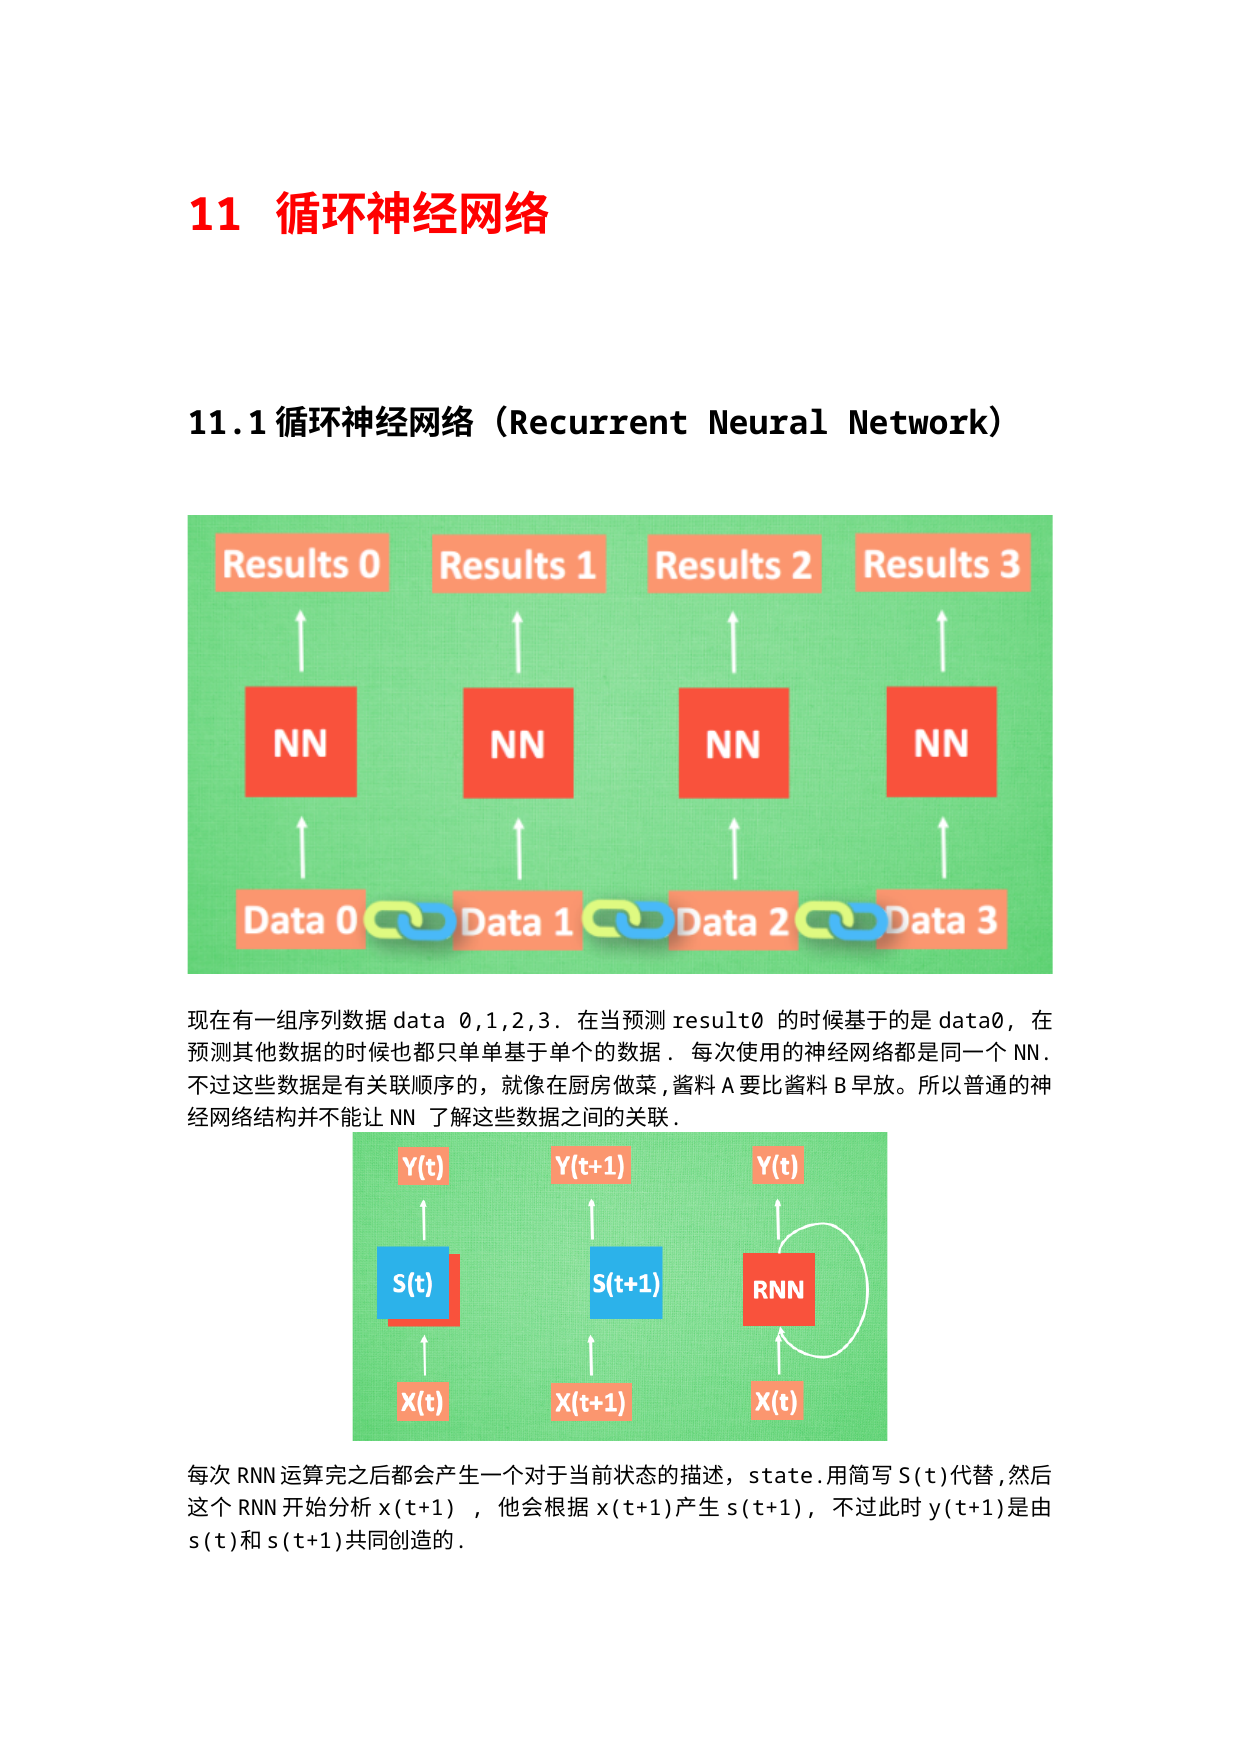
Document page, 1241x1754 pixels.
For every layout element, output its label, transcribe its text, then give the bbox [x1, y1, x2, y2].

picture [352, 1132, 888, 1441]
text 每次RNN运算完之后都会产生一个对于当前状态的描述，state.用简写S(t)代替,然后这个RNN开始分析x(t+1) , 他会根据 x(t+1)产生s(t+1), 不过此时y(t+1)是由s(t)和s(t+1)共同创造的. [187, 1457, 1053, 1555]
picture [187, 515, 1053, 974]
subtitle 循环神经网络 [187, 162, 1053, 259]
subtitle 循环神经网络（Recurrent Neural Network） [187, 388, 1053, 453]
text 现在有一组序列数据 data 0,1,2,3. 在当预测 result0 的时候基于的是 data0, 在预测其他数据的时候也都只单单基于单个的数据. 每次使用的神经网络都是同一个NN. 不过这些数据是有关联顺序的，就像在厨房做菜,酱料A要比酱料B早放。所以普通的神经网络结构并不能让 NN 了解这些数据之间的关联. [187, 1002, 1053, 1132]
